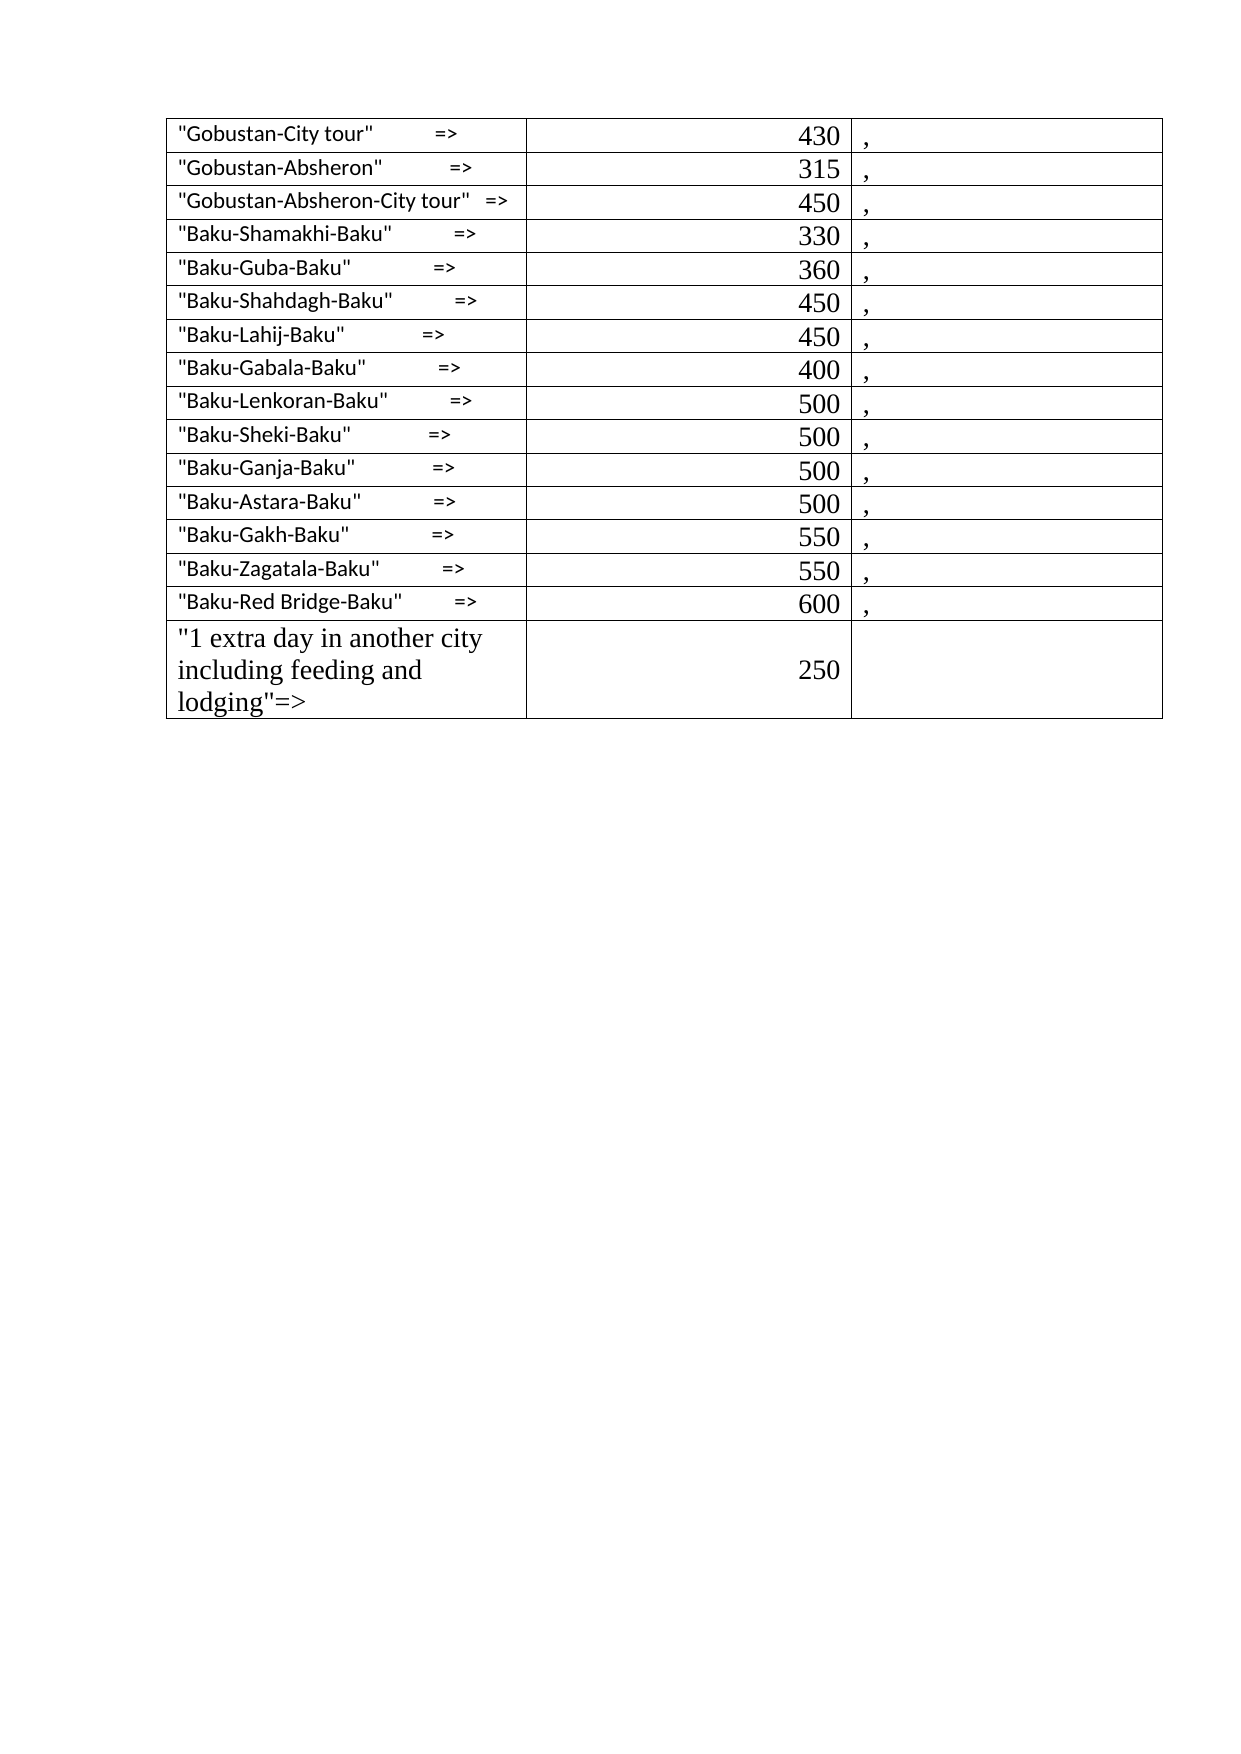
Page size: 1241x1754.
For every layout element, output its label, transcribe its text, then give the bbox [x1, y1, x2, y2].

table_cell , [852, 387, 1162, 419]
table_cell , [852, 186, 1162, 218]
table_cell 360 [527, 253, 851, 285]
table_cell , [852, 220, 1162, 252]
table_cell 500 [527, 420, 851, 452]
table_cell 550 [527, 520, 851, 553]
table_cell "1 extra day in another city including feeding and lodging"=> [167, 621, 526, 718]
table_cell 500 [527, 387, 851, 419]
table_cell , [852, 587, 1162, 620]
table_cell "Baku-Zagatala-Baku" => [167, 554, 526, 586]
table_cell , [852, 119, 1162, 152]
table_cell 430 [527, 119, 851, 152]
table_cell , [852, 320, 1162, 352]
table_cell "Baku-Ganja-Baku" => [167, 454, 526, 486]
table_cell "Baku-Guba-Baku" => [167, 253, 526, 285]
table_cell 500 [527, 454, 851, 486]
table_cell "Baku-Shahdagh-Baku" => [167, 286, 526, 319]
table_cell "Baku-Astara-Baku" => [167, 487, 526, 519]
table_cell 550 [527, 554, 851, 586]
table_cell , [852, 454, 1162, 486]
table_cell "Gobustan-Absheron-City tour" => [167, 186, 526, 218]
table_cell [852, 621, 1162, 718]
table_cell "Baku-Gakh-Baku" => [167, 520, 526, 553]
table_cell "Baku-Red Bridge-Baku" => [167, 587, 526, 620]
table_cell "Gobustan-City tour" => [167, 119, 526, 152]
table_cell "Baku-Gabala-Baku" => [167, 353, 526, 386]
table_cell , [852, 420, 1162, 452]
table_cell , [852, 153, 1162, 185]
table_cell 330 [527, 220, 851, 252]
table_cell , [852, 286, 1162, 319]
table_cell 250 [527, 621, 851, 718]
table_cell , [852, 253, 1162, 285]
table_cell , [852, 353, 1162, 386]
table_cell "Baku-Lenkoran-Baku" => [167, 387, 526, 419]
table_cell "Baku-Sheki-Baku" => [167, 420, 526, 452]
table_cell , [852, 554, 1162, 586]
table_cell "Baku-Lahij-Baku" => [167, 320, 526, 352]
table_cell 450 [527, 320, 851, 352]
table_cell "Gobustan-Absheron" => [167, 153, 526, 185]
table_cell 500 [527, 487, 851, 519]
table_cell 600 [527, 587, 851, 620]
table_cell 450 [527, 186, 851, 218]
table_cell 315 [527, 153, 851, 185]
table_cell , [852, 520, 1162, 553]
table_cell 450 [527, 286, 851, 319]
table_cell , [852, 487, 1162, 519]
table_cell 400 [527, 353, 851, 386]
table_cell "Baku-Shamakhi-Baku" => [167, 220, 526, 252]
